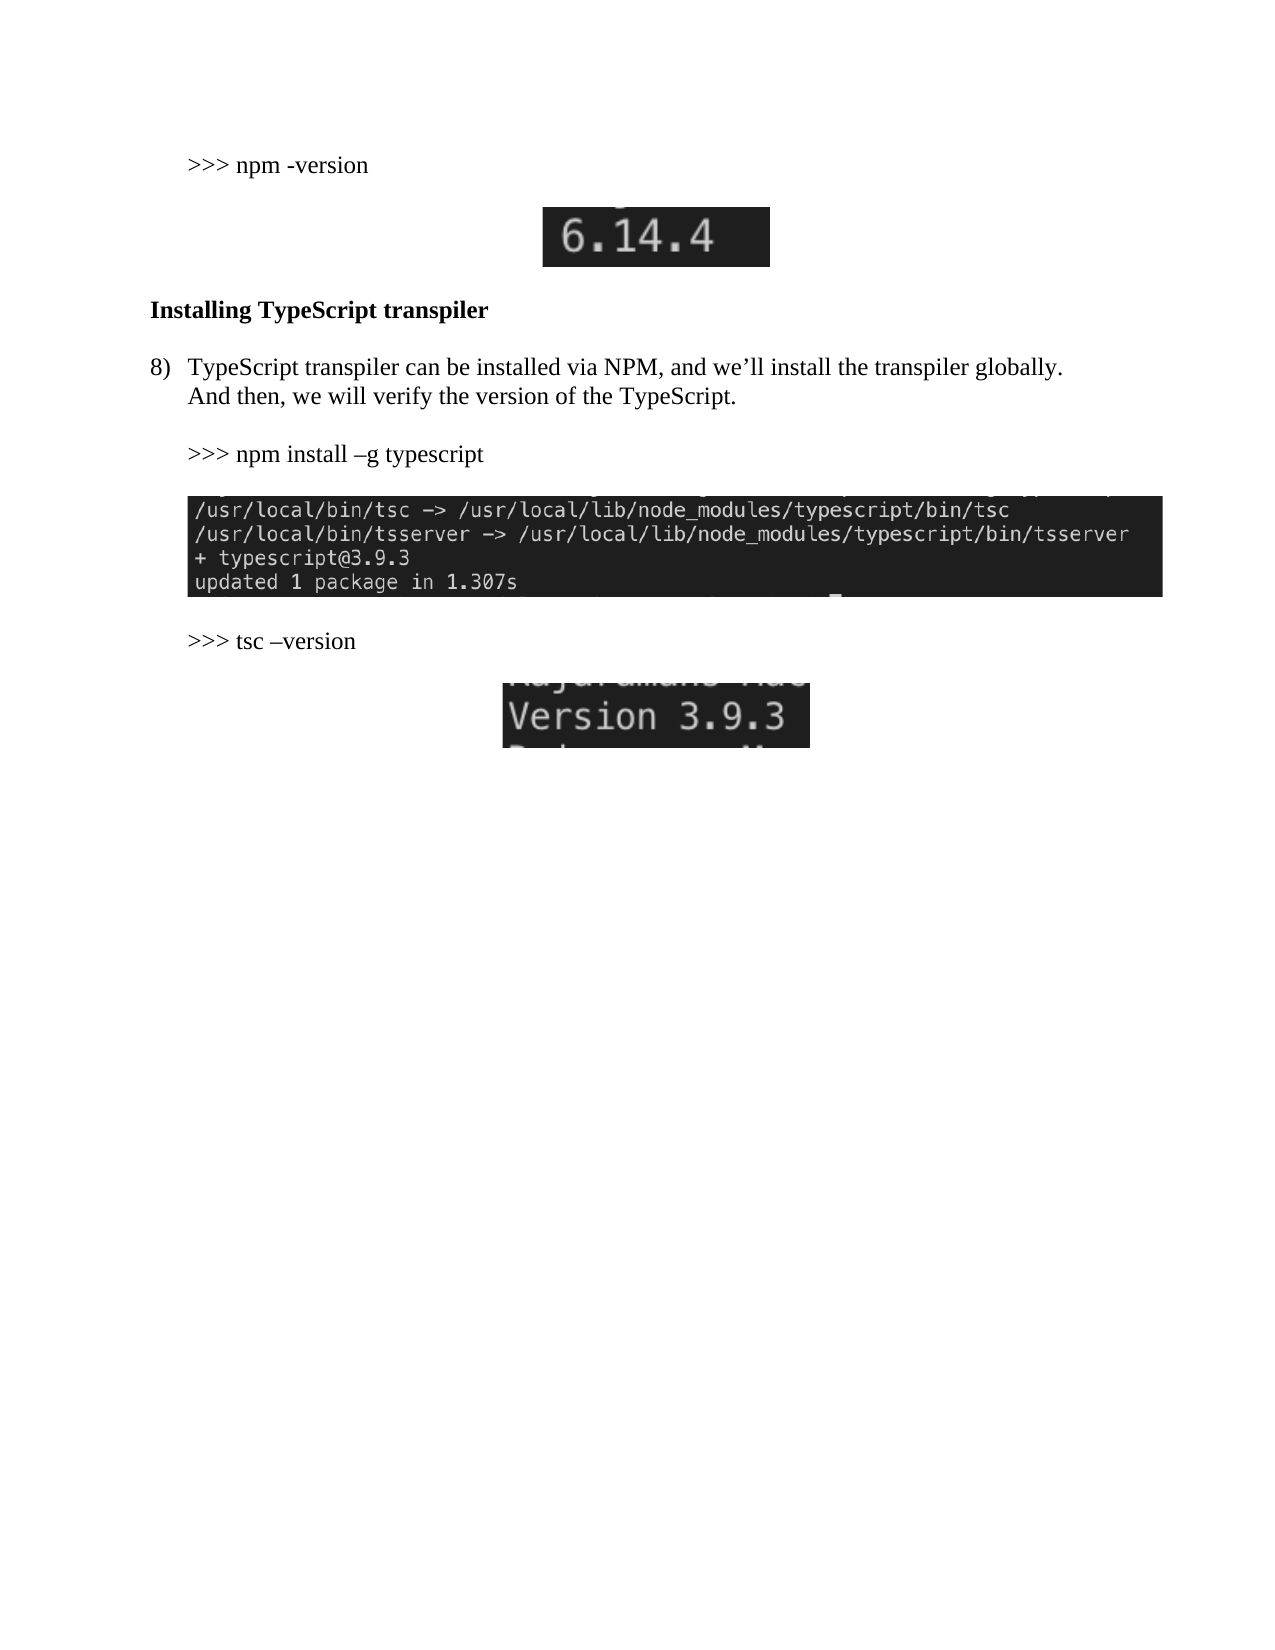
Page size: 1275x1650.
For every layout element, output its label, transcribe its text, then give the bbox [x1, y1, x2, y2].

picture [187, 496, 1163, 597]
list >>> npm -version [187, 150, 1125, 179]
list >>> tsc –version [187, 597, 1125, 654]
text Installing TypeScript transpiler [150, 295, 1125, 324]
picture [502, 683, 810, 748]
list >>> npm install –g typescript [187, 410, 1125, 467]
picture [542, 207, 770, 267]
list TypeScript transpiler can be installed via NPM, and we’ll install the transpiler globally. And then, we will verify the version of the TypeScript. [150, 352, 1125, 410]
